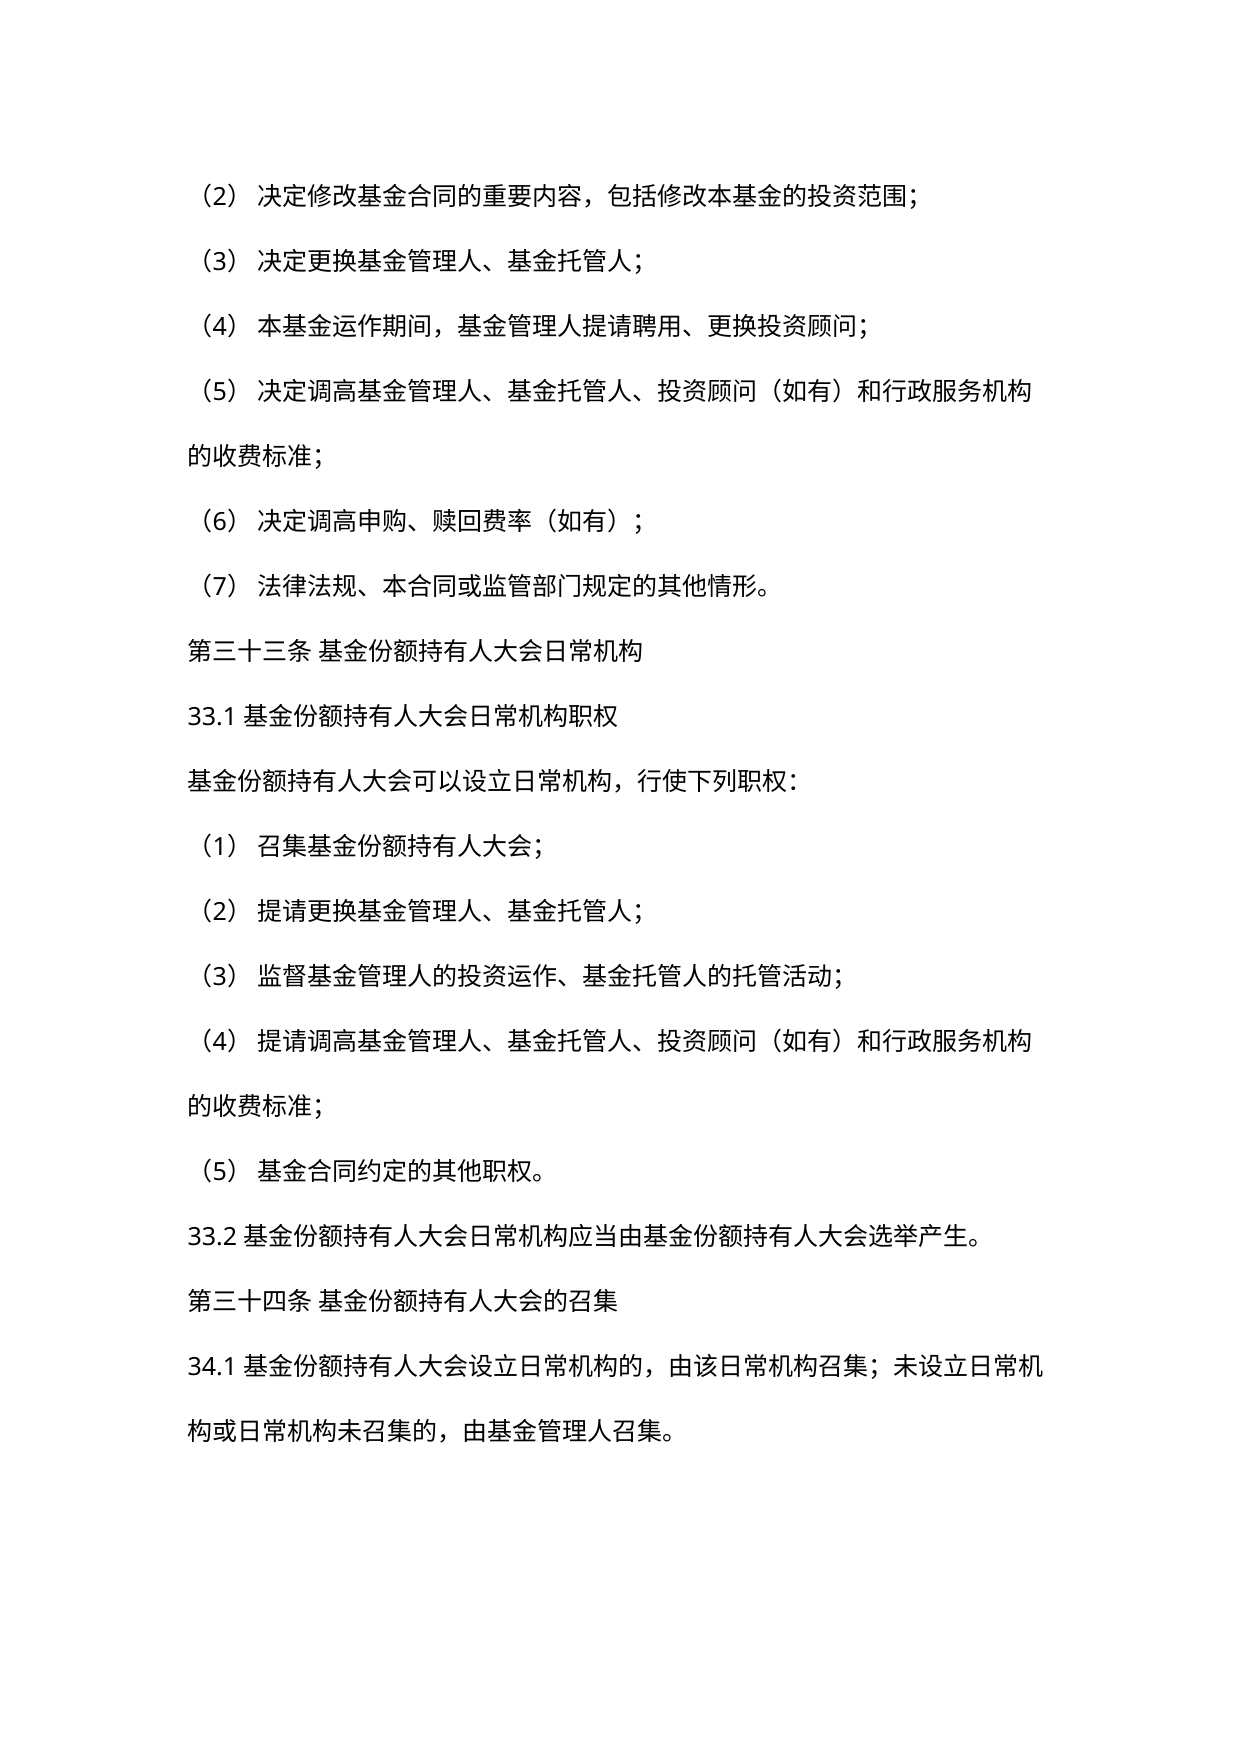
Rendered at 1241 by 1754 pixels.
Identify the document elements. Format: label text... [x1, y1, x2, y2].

text （1） 召集基金份额持有人大会； [187, 812, 1053, 877]
text 第三十三条 基金份额持有人大会日常机构 [187, 617, 1053, 682]
text （5） 基金合同约定的其他职权。 [187, 1137, 1053, 1202]
text 基金份额持有人大会可以设立日常机构，行使下列职权： [187, 747, 1053, 812]
text （5） 决定调高基金管理人、基金托管人、投资顾问（如有）和行政服务机构的收费标准； [187, 357, 1053, 487]
text （2） 决定修改基金合同的重要内容，包括修改本基金的投资范围； [187, 162, 1053, 227]
text （3） 决定更换基金管理人、基金托管人； [187, 227, 1053, 292]
text （3） 监督基金管理人的投资运作、基金托管人的托管活动； [187, 942, 1053, 1007]
text （4） 本基金运作期间，基金管理人提请聘用、更换投资顾问； [187, 292, 1053, 357]
text 33.2 基金份额持有人大会日常机构应当由基金份额持有人大会选举产生。 [187, 1202, 1053, 1267]
text （4） 提请调高基金管理人、基金托管人、投资顾问（如有）和行政服务机构的收费标准； [187, 1007, 1053, 1137]
text 34.1 基金份额持有人大会设立日常机构的，由该日常机构召集；未设立日常机构或日常机构未召集的，由基金管理人召集。 [187, 1332, 1053, 1462]
text 第三十四条 基金份额持有人大会的召集 [187, 1267, 1053, 1332]
text 33.1 基金份额持有人大会日常机构职权 [187, 682, 1053, 747]
text （6） 决定调高申购、赎回费率（如有）； [187, 487, 1053, 552]
text （2） 提请更换基金管理人、基金托管人； [187, 877, 1053, 942]
text （7） 法律法规、本合同或监管部门规定的其他情形。 [187, 552, 1053, 617]
